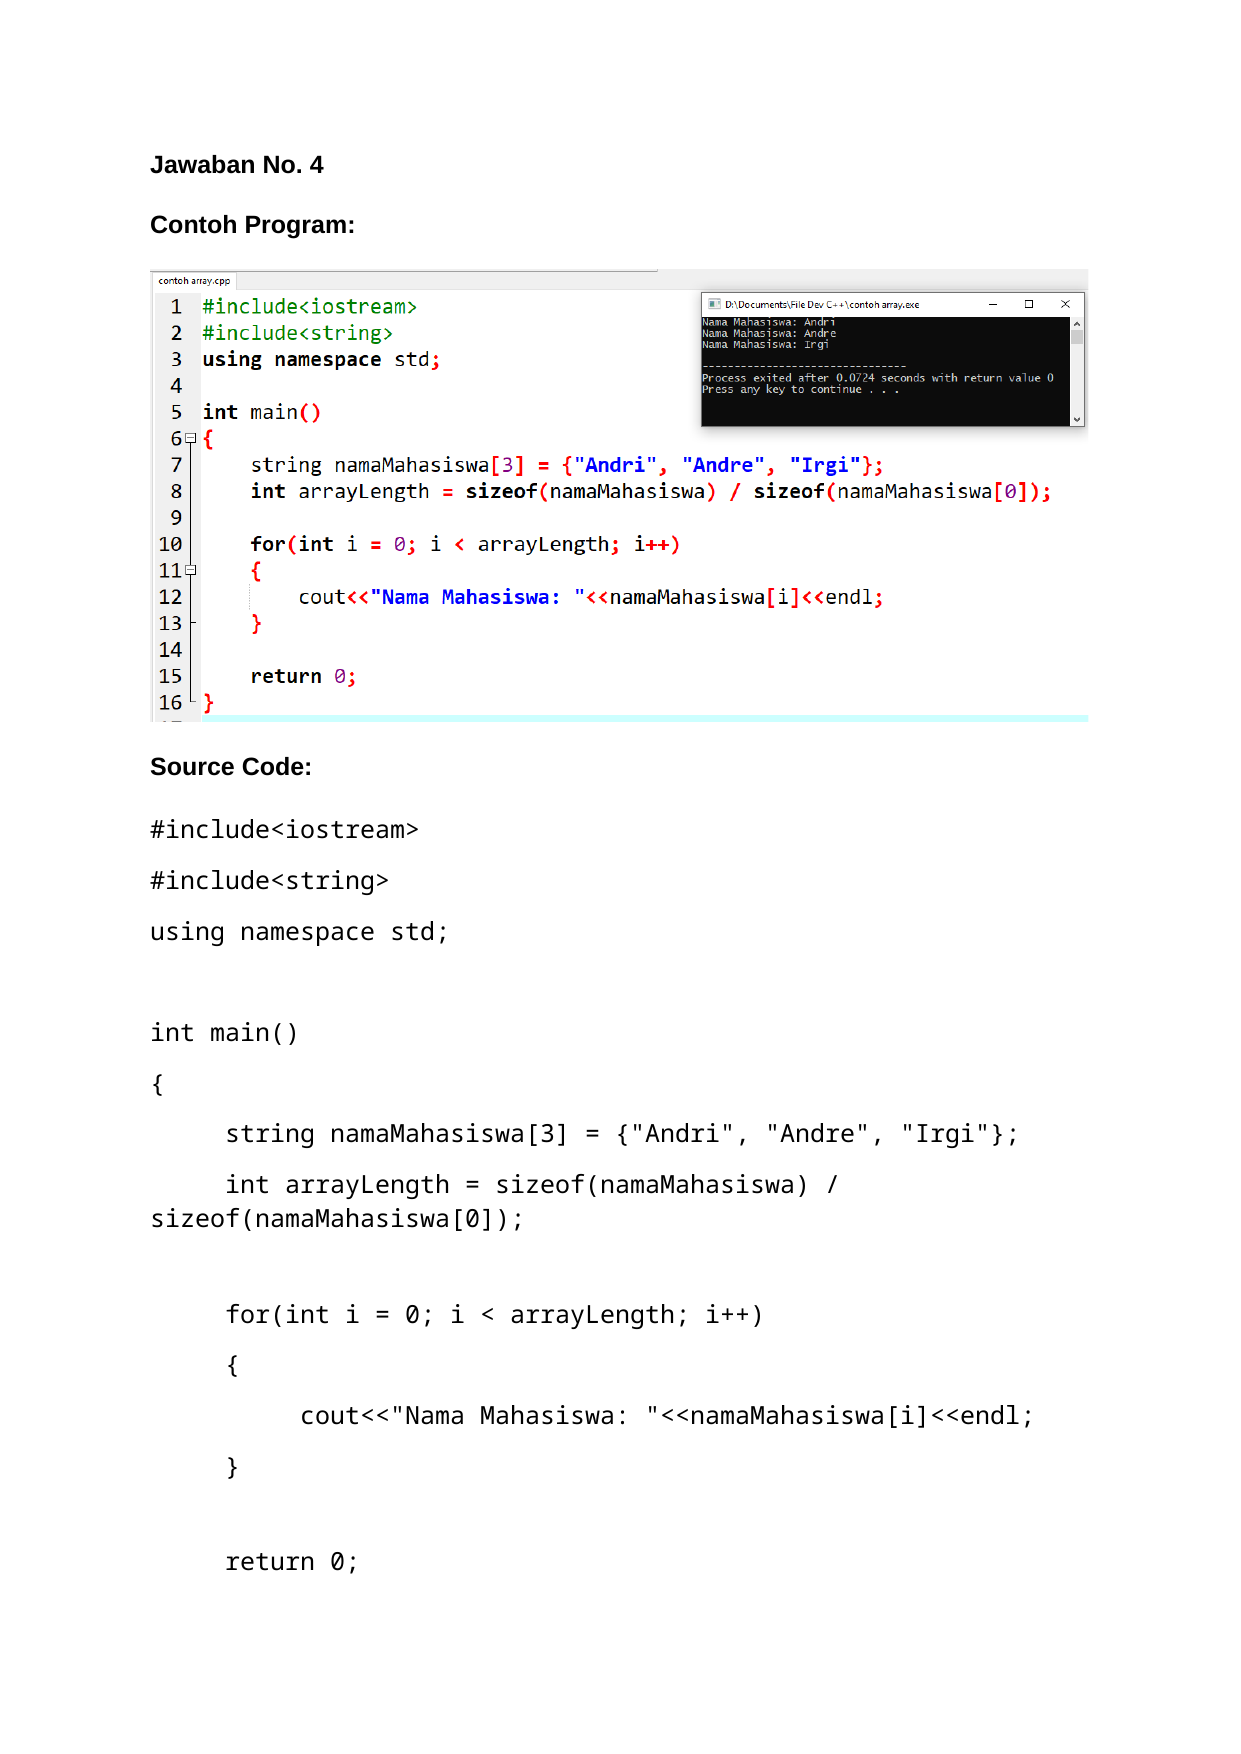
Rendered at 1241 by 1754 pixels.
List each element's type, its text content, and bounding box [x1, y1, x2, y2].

text { [150, 1065, 1090, 1099]
text string namaMahasiswa[3] = {"Andri", "Andre", "Irgi"}; [150, 1116, 1090, 1150]
text for(int i = 0; i < arrayLength; i++) [150, 1296, 1090, 1330]
text Jawaban No. 4 [150, 150, 1090, 179]
text #include<iostream> [150, 812, 1090, 846]
text int main() [150, 1015, 1090, 1049]
text } [150, 1448, 1090, 1483]
text int arrayLength = sizeof(namaMahasiswa) / sizeof(namaMahasiswa[0]); [150, 1167, 1090, 1235]
text Contoh Program: [150, 210, 1090, 238]
text { [150, 1347, 1090, 1381]
text #include<string> [150, 862, 1090, 897]
text using namespace std; [150, 913, 1090, 947]
text return 0; [150, 1544, 1090, 1578]
picture [150, 269, 1089, 722]
text Source Code: [150, 752, 1090, 781]
text cout<<"Nama Mahasiswa: "<<namaMahasiswa[i]<<endl; [150, 1398, 1090, 1432]
